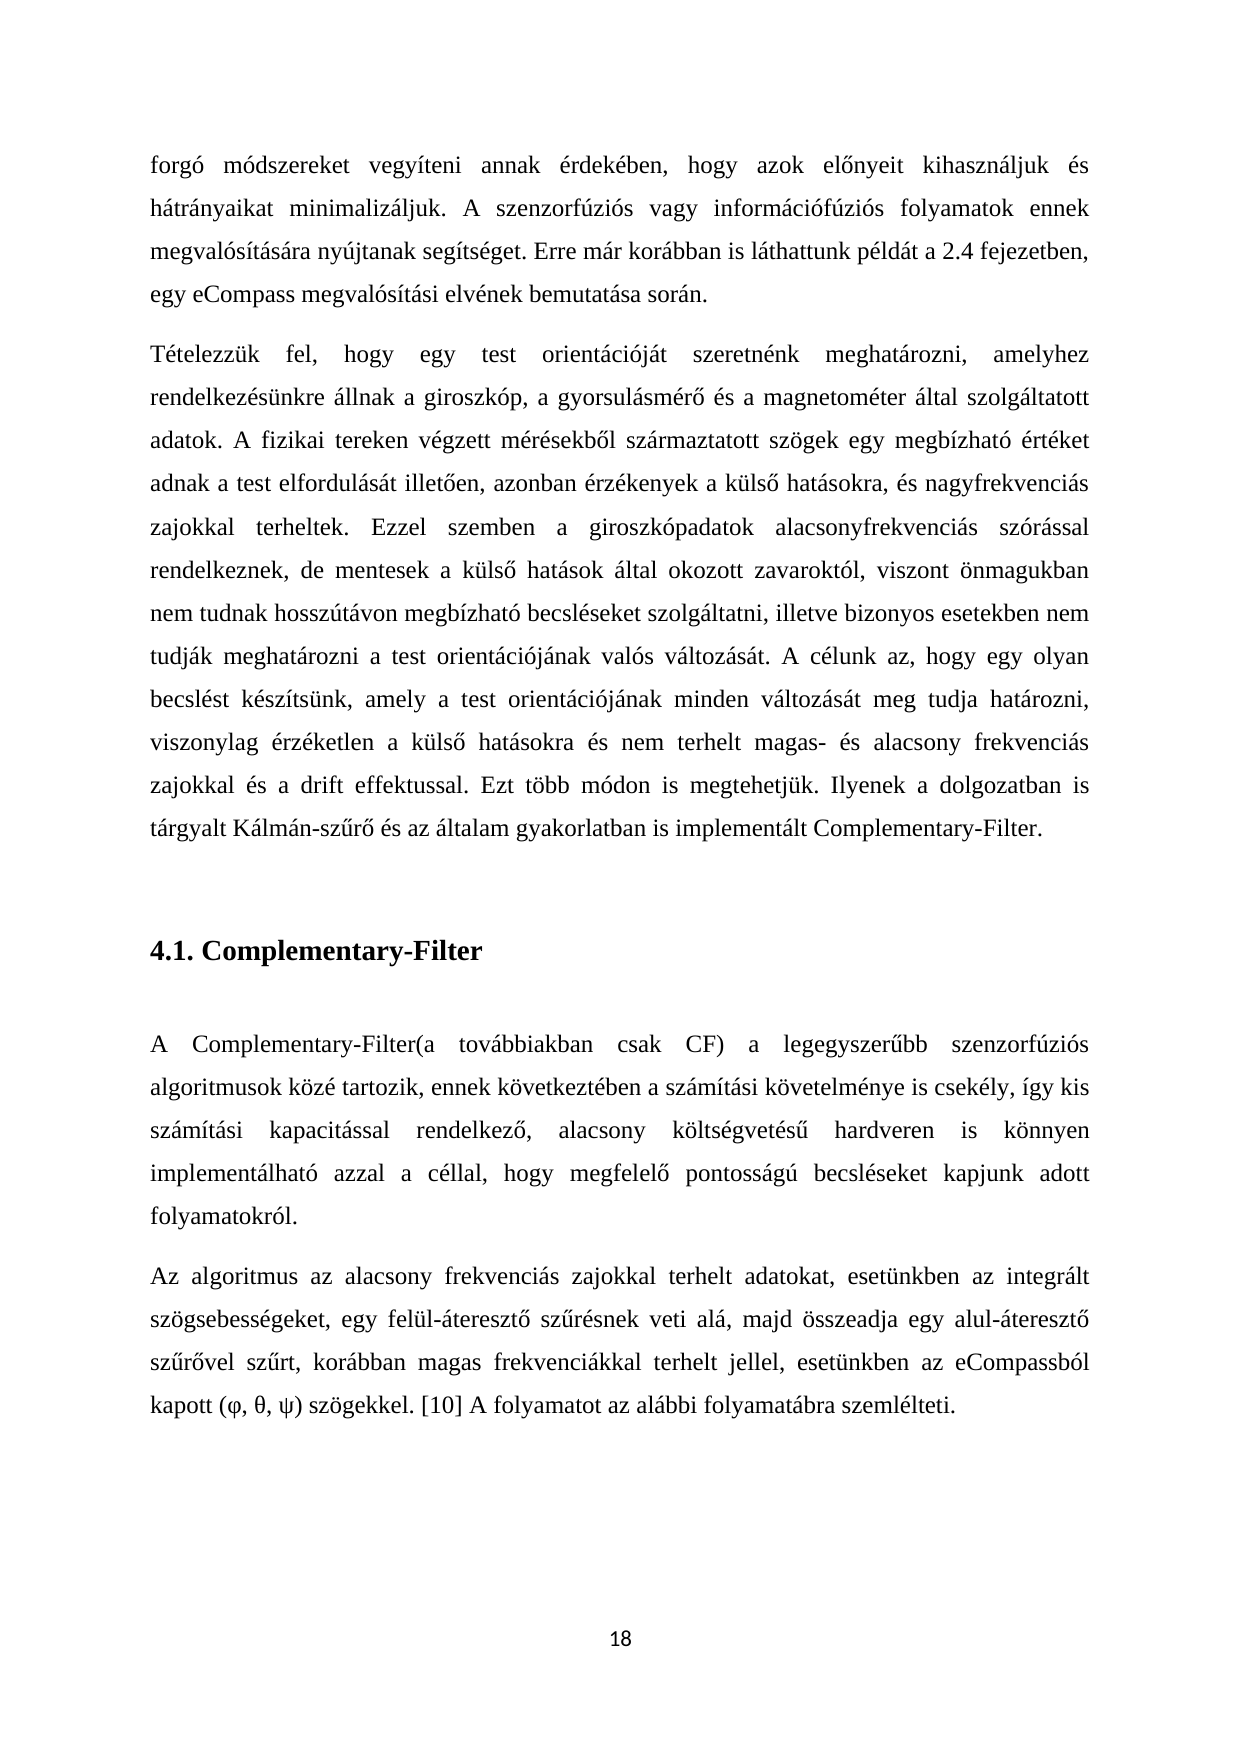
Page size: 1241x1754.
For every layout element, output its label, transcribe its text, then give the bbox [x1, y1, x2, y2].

text A Complementary-Filter(a továbbiakban csak CF) a legegyszerűbb szenzorfúziós algoritmusok közé tartozik, ennek következtében a számítási követelménye is csekély, így kis számítási kapacitással rendelkező, alacsony költségvetésű hardveren is könnyen implementálható azzal a céllal, hogy megfelelő pontosságú becsléseket kapjunk adott folyamatokról. [150, 1029, 1090, 1230]
text Tételezzük fel, hogy egy test orientációját szeretnénk meghatározni, amelyhez rendelkezésünkre állnak a giroszkóp, a gyorsulásmérő és a magnetométer által szolgáltatott adatok. A fizikai tereken végzett mérésekből származtatott szögek egy megbízható értéket adnak a test elfordulását illetően, azonban érzékenyek a külső hatásokra, és nagyfrekvenciás zajokkal terheltek. Ezzel szemben a giroszkópadatok alacsonyfrekvenciás szórással rendelkeznek, de mentesek a külső hatások által okozott zavaroktól, viszont önmagukban nem tudnak hosszútávon megbízható becsléseket szolgáltatni, illetve bizonyos esetekben nem tudják meghatározni a test orientációjának valós változását. A célunk az, hogy egy olyan becslést készítsünk, amely a test orientációjának minden változását meg tudja határozni, viszonylag érzéketlen a külső hatásokra és nem terhelt magas- és alacsony frekvenciás zajokkal és a drift effektussal. Ezt több módon is megtehetjük. Ilyenek a dolgozatban is tárgyalt Kálmán-szűrő és az általam gyakorlatban is implementált Complementary-Filter. [150, 339, 1090, 842]
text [150, 150, 1090, 308]
subtitle 4.1. Complementary-Filter [150, 933, 1090, 967]
text Az algoritmus az alacsony frekvenciás zajokkal terhelt adatokat, esetünkben az integrált szögsebességeket, egy felül-áteresztő szűrésnek veti alá, majd összeadja egy alul-áteresztő szűrővel szűrt, korábban magas frekvenciákkal terhelt jellel, esetünkben az eCompassból kapott (φ, θ, ψ) szögekkel. [10] A folyamatot az alábbi folyamatábra szemlélteti. [150, 1261, 1090, 1419]
